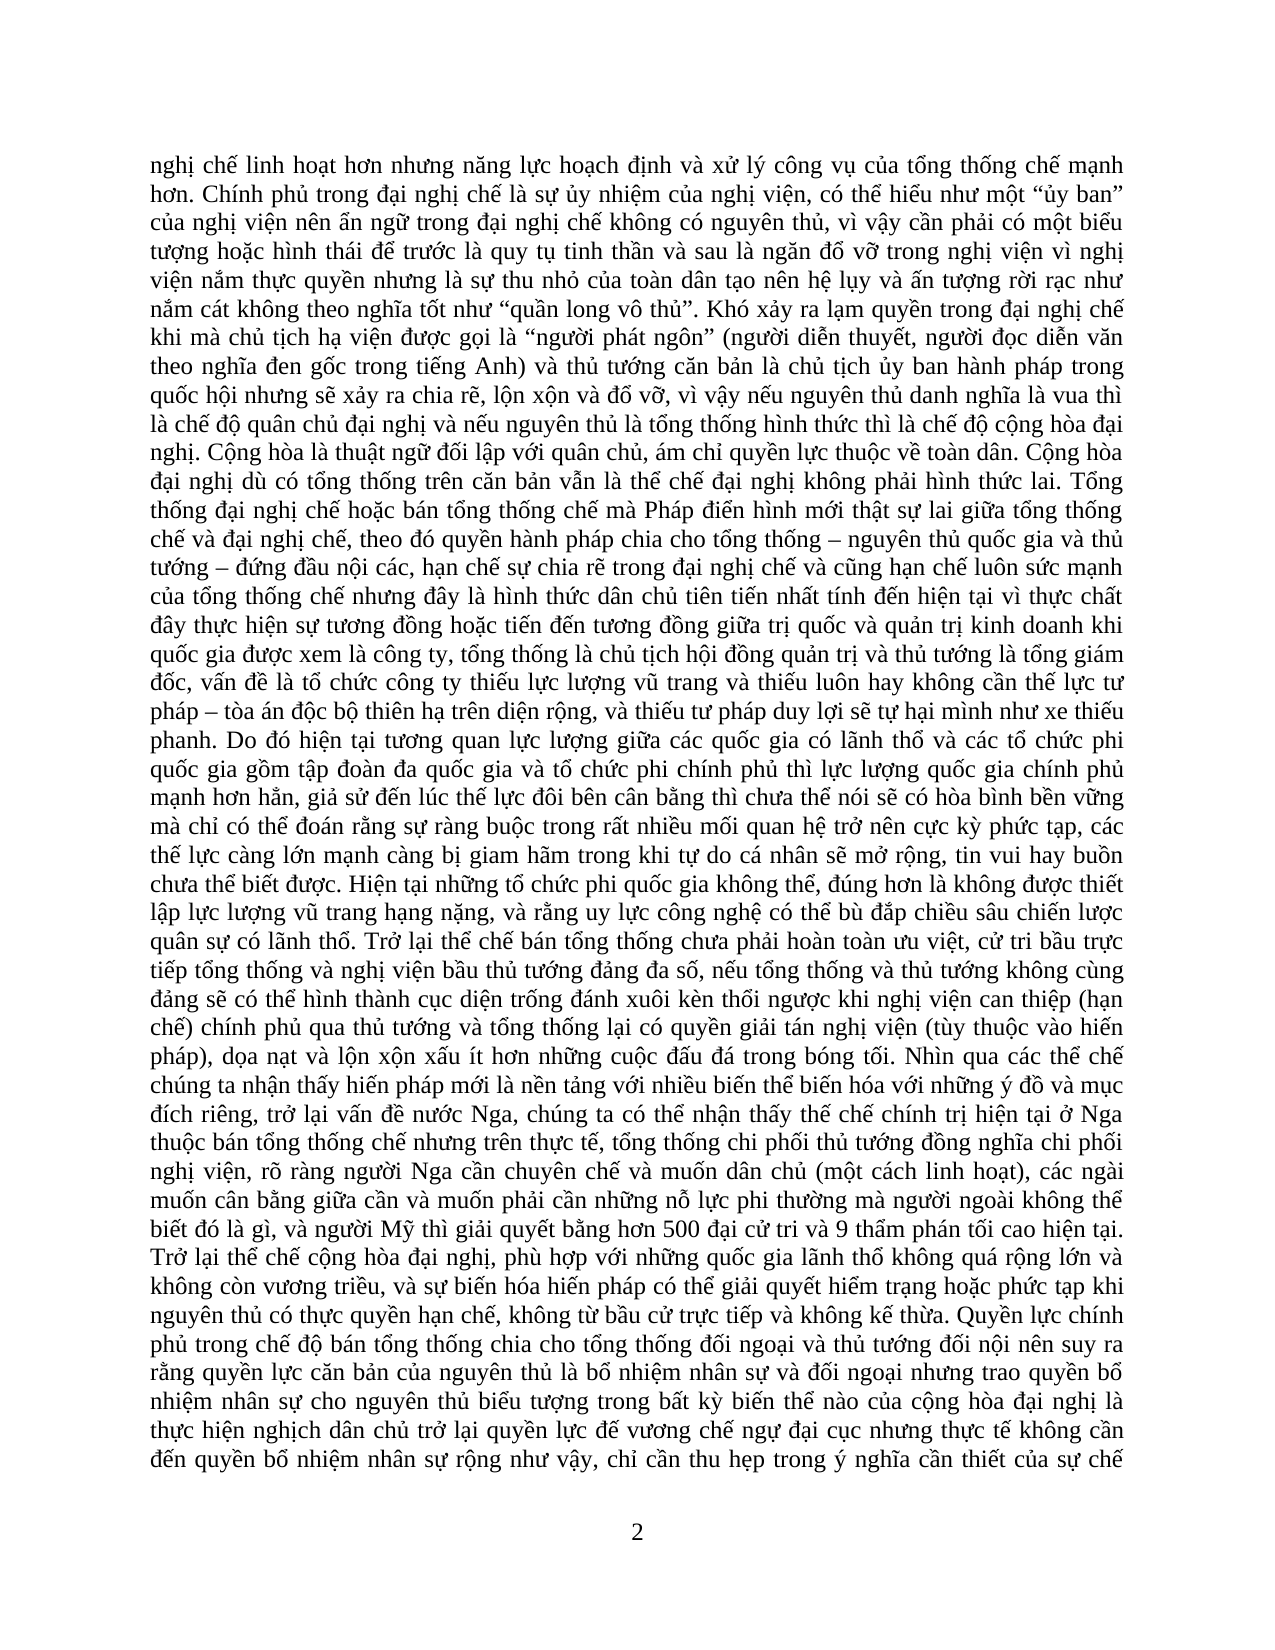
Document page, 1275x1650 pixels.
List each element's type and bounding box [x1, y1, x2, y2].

text [150, 150, 1125, 1472]
